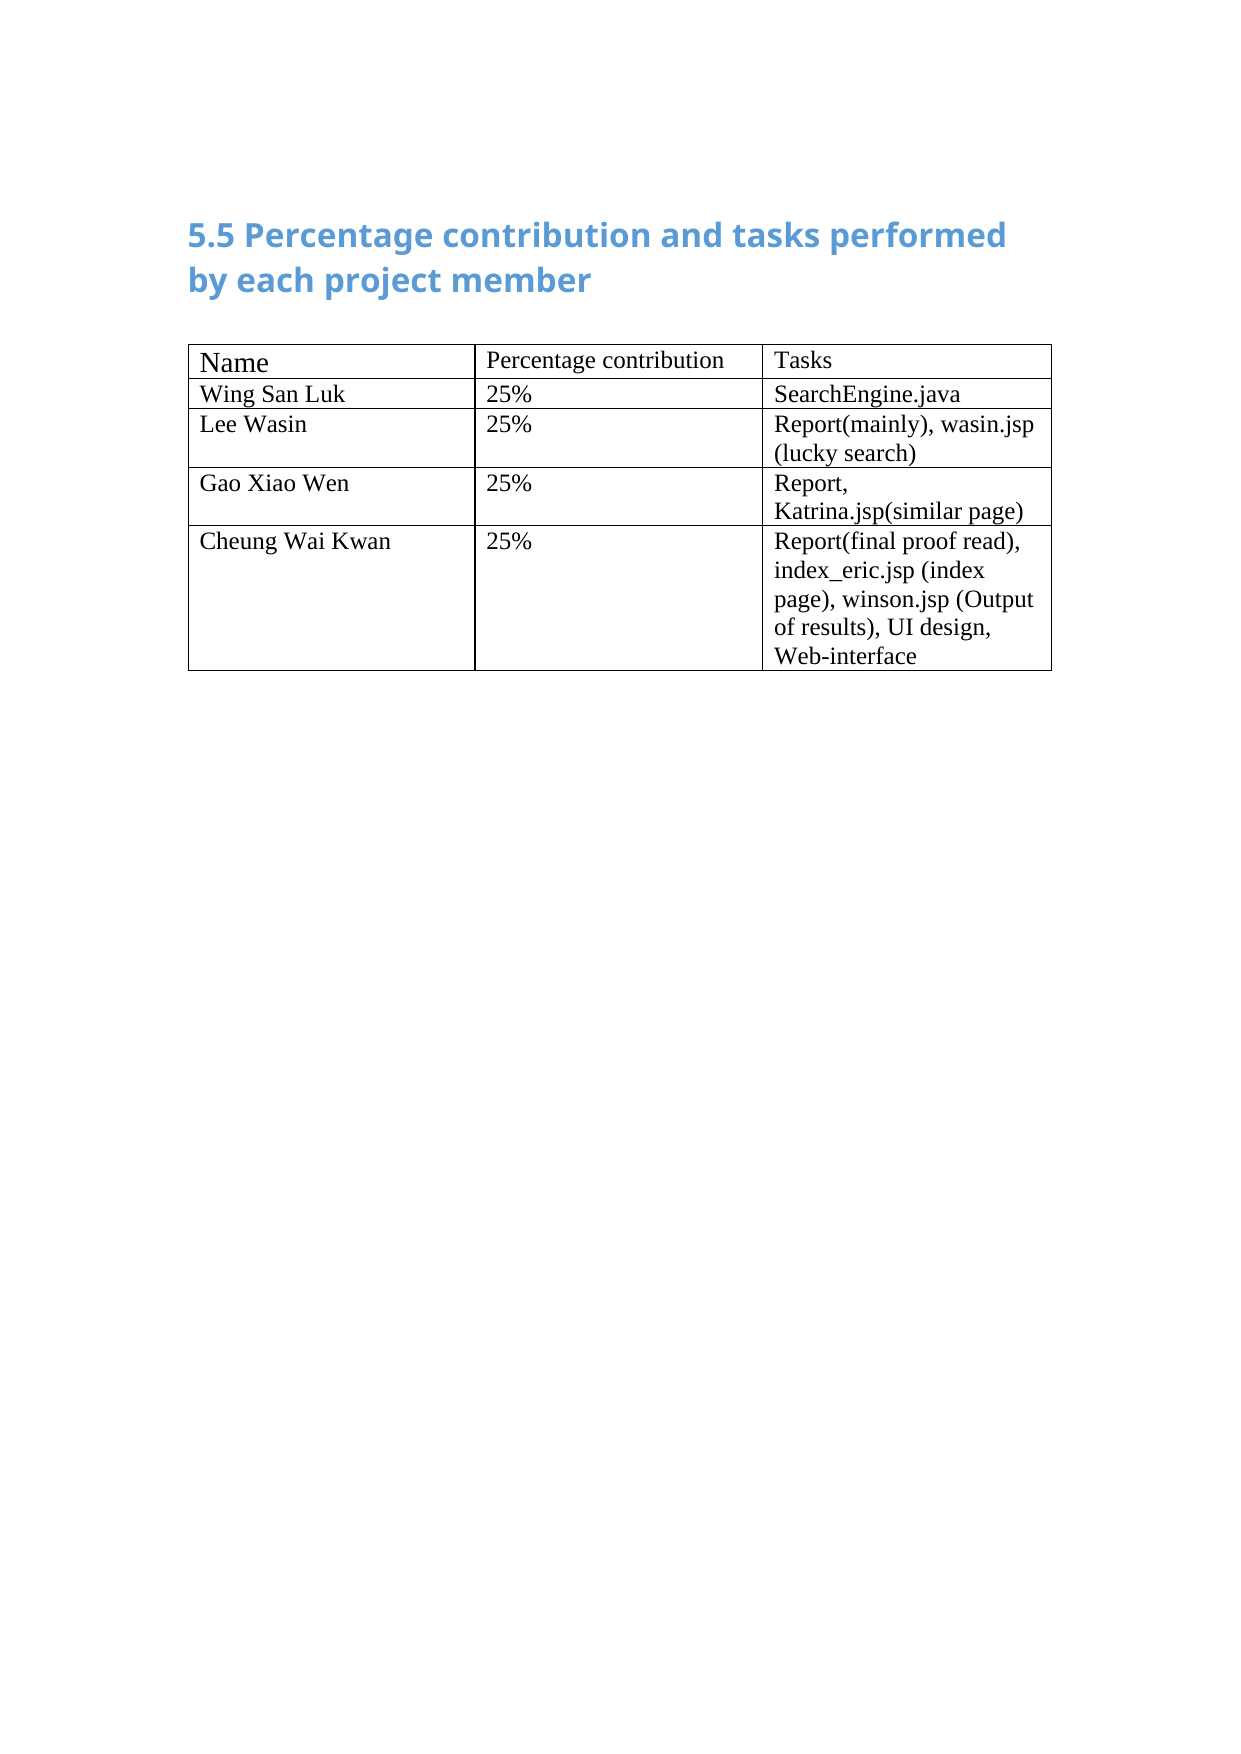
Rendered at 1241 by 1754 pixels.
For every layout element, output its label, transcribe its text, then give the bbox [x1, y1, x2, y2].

table_cell Report(mainly), wasin.jsp (lucky search) [763, 409, 1051, 467]
subtitle 5.5 Percentage contribution and tasks performed by each project member [187, 212, 1053, 302]
table_cell Cheung Wai Kwan [189, 526, 474, 670]
table_cell 25% [476, 409, 762, 467]
table_cell Gao Xiao Wen [189, 468, 474, 525]
table_cell 25% [476, 526, 762, 670]
table_cell Wing San Luk [189, 379, 474, 408]
table_cell Lee Wasin [189, 409, 474, 467]
table_header Tasks [763, 345, 1051, 378]
table_cell Report, Katrina.jsp(similar page) [763, 468, 1051, 525]
table_cell 25% [476, 379, 762, 408]
table_header Name [189, 345, 474, 378]
table_cell SearchEngine.java [763, 379, 1051, 408]
table_cell 25% [476, 468, 762, 525]
table_cell Report(final proof read), index_eric.jsp (index page), winson.jsp (Output of results), UI design, Web-interface [763, 526, 1051, 670]
table_header Percentage contribution [476, 345, 762, 378]
